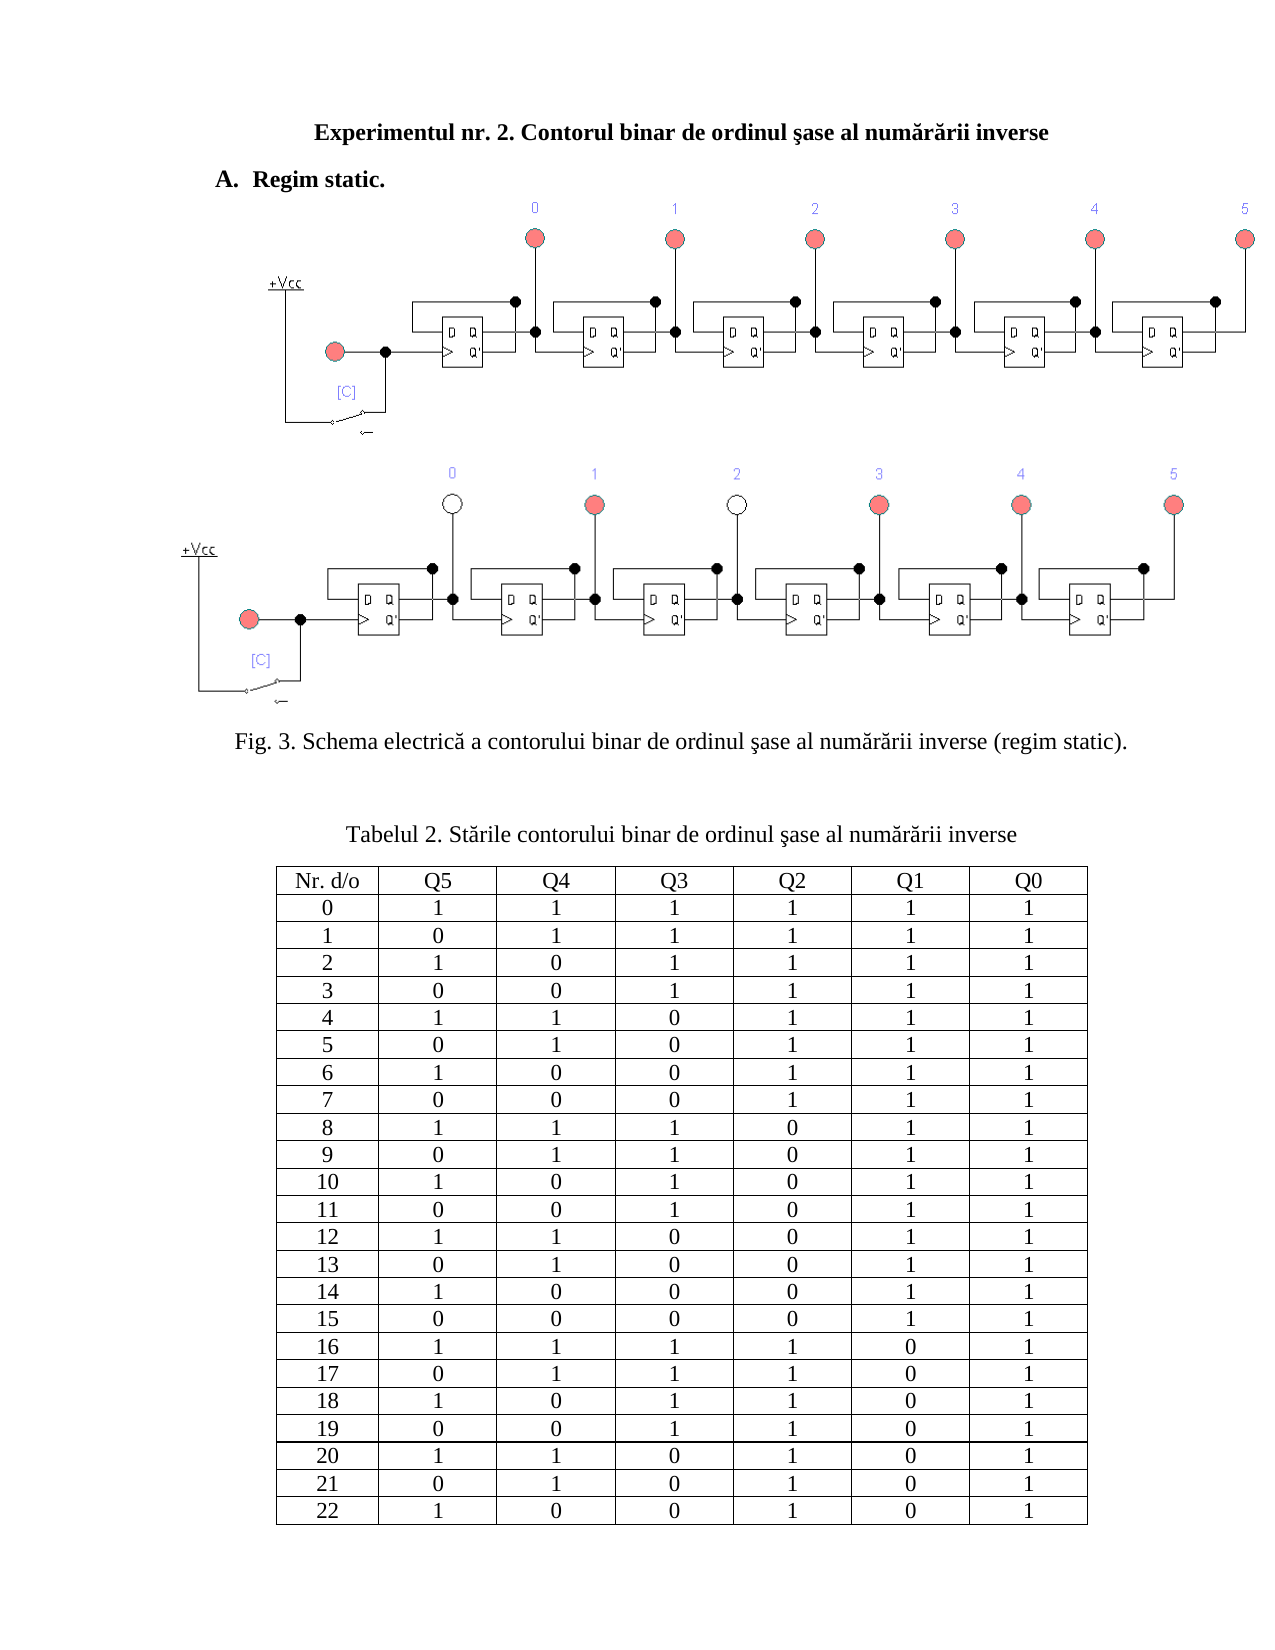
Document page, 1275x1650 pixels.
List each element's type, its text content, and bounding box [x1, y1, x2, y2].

table_cell 0 [379, 1031, 496, 1058]
table_cell 1 [852, 922, 969, 948]
table_cell 0 [852, 1333, 969, 1359]
table_cell 1 [970, 1004, 1087, 1030]
table_cell 1 [277, 922, 378, 948]
text Fig. 3. Schema electrică a contorului binar de ordinul şase al numărării inverse (regim static). [177, 727, 1186, 754]
table_cell 1 [379, 949, 496, 976]
table_cell 0 [379, 1086, 496, 1113]
table_cell 0 [734, 1278, 851, 1304]
table_cell 1 [852, 1141, 969, 1167]
table_cell 1 [970, 1470, 1087, 1496]
table_cell 18 [277, 1388, 378, 1414]
table_cell 1 [970, 1333, 1087, 1359]
table_cell 1 [734, 949, 851, 976]
table_cell 1 [616, 895, 733, 921]
table_cell 1 [970, 1114, 1087, 1140]
table_cell 1 [497, 922, 615, 948]
table_cell 1 [379, 1278, 496, 1304]
table_cell 1 [497, 1114, 615, 1140]
table_cell 0 [734, 1196, 851, 1222]
table_cell 0 [497, 1305, 615, 1332]
table_cell 0 [497, 1086, 615, 1113]
table_cell 1 [616, 1388, 733, 1414]
table_cell 7 [277, 1086, 378, 1113]
table_cell 1 [734, 922, 851, 948]
table_cell 0 [616, 1086, 733, 1113]
table_cell 8 [277, 1114, 378, 1140]
table_cell 1 [497, 895, 615, 921]
table_cell 1 [734, 1497, 851, 1523]
table_cell 1 [379, 1388, 496, 1414]
table_cell 1 [616, 949, 733, 976]
table_cell 0 [497, 1196, 615, 1222]
table_cell 0 [616, 1470, 733, 1496]
table_cell 16 [277, 1333, 378, 1359]
table_cell 19 [277, 1415, 378, 1441]
table_cell 1 [497, 1031, 615, 1058]
table_cell 0 [734, 1223, 851, 1249]
table_header Q0 [970, 867, 1087, 893]
table_cell 1 [379, 1169, 496, 1195]
table_cell 0 [497, 1059, 615, 1085]
table_cell 0 [852, 1360, 969, 1387]
table_cell 1 [970, 895, 1087, 921]
table_cell 1 [970, 1497, 1087, 1523]
table_cell 0 [497, 1415, 615, 1441]
table_cell 13 [277, 1251, 378, 1277]
table_cell 0 [379, 1470, 496, 1496]
table_cell 1 [970, 1059, 1087, 1085]
table_cell 1 [497, 1333, 615, 1359]
table_cell 0 [734, 1251, 851, 1277]
table_cell 1 [970, 1415, 1087, 1441]
table_cell 0 [616, 1305, 733, 1332]
table_cell 1 [970, 1443, 1087, 1469]
table_cell 1 [970, 949, 1087, 976]
text Experimentul nr. 2. Contorul binar de ordinul şase al numărării inverse [177, 118, 1186, 146]
table_cell 0 [852, 1470, 969, 1496]
table_cell 0 [734, 1169, 851, 1195]
table_cell 1 [852, 1114, 969, 1140]
table_cell 1 [970, 1169, 1087, 1195]
table_cell 0 [497, 1388, 615, 1414]
table_cell 0 [379, 1305, 496, 1332]
table_cell 0 [379, 1251, 496, 1277]
table_cell 1 [616, 977, 733, 1003]
table_cell 0 [734, 1141, 851, 1167]
table_cell 0 [497, 1497, 615, 1523]
table_cell 1 [970, 977, 1087, 1003]
table_cell 0 [379, 1415, 496, 1441]
table_cell 0 [852, 1415, 969, 1441]
table_cell 0 [734, 1114, 851, 1140]
table_cell 0 [734, 1305, 851, 1332]
table_cell 1 [852, 1031, 969, 1058]
table_header Q1 [852, 867, 969, 893]
table_cell 0 [616, 1443, 733, 1469]
table_cell 1 [734, 895, 851, 921]
table_cell 0 [852, 1443, 969, 1469]
table_cell 10 [277, 1169, 378, 1195]
table_cell 1 [852, 977, 969, 1003]
table_cell 1 [734, 1360, 851, 1387]
table_cell 1 [379, 1114, 496, 1140]
table_cell 0 [616, 1031, 733, 1058]
table_cell 0 [616, 1251, 733, 1277]
table_cell 21 [277, 1470, 378, 1496]
table_cell 1 [379, 1497, 496, 1523]
table_cell 15 [277, 1305, 378, 1332]
table_cell 1 [497, 1251, 615, 1277]
table_cell 1 [970, 1086, 1087, 1113]
table_cell 1 [852, 1059, 969, 1085]
table_cell 1 [970, 1141, 1087, 1167]
table_cell 1 [734, 1031, 851, 1058]
table_cell 1 [616, 1169, 733, 1195]
table_cell 1 [734, 1470, 851, 1496]
table_cell 0 [379, 1196, 496, 1222]
table_cell 1 [734, 1086, 851, 1113]
table_cell 1 [734, 1004, 851, 1030]
table_cell 0 [379, 977, 496, 1003]
table_header Q5 [379, 867, 496, 893]
table_cell 3 [277, 977, 378, 1003]
table_cell 1 [852, 1251, 969, 1277]
table_cell 1 [497, 1223, 615, 1249]
table_cell 1 [379, 1333, 496, 1359]
text Tabelul 2. Stările contorului binar de ordinul şase al numărării inverse [177, 819, 1186, 847]
table_cell 0 [616, 1278, 733, 1304]
table_cell 1 [616, 1114, 733, 1140]
table_header Nr. d/o [277, 867, 378, 893]
table_cell 1 [852, 1305, 969, 1332]
table_cell 0 [852, 1388, 969, 1414]
table_cell 1 [852, 1169, 969, 1195]
table_cell 1 [379, 895, 496, 921]
table_cell 1 [970, 922, 1087, 948]
table_cell 20 [277, 1443, 378, 1469]
table_cell 0 [379, 922, 496, 948]
picture [177, 458, 1187, 708]
table_cell 5 [277, 1031, 378, 1058]
table_cell 0 [616, 1004, 733, 1030]
table_cell 1 [379, 1223, 496, 1249]
table_cell 6 [277, 1059, 378, 1085]
table_cell 0 [852, 1497, 969, 1523]
table_cell 1 [734, 1059, 851, 1085]
table_cell 1 [970, 1031, 1087, 1058]
table_cell 1 [734, 1415, 851, 1441]
table_cell 22 [277, 1497, 378, 1523]
table_cell 1 [970, 1223, 1087, 1249]
table_cell 1 [616, 1141, 733, 1167]
table_header Q3 [616, 867, 733, 893]
table_header Q2 [734, 867, 851, 893]
table_cell 1 [497, 1470, 615, 1496]
table_header Q4 [497, 867, 615, 893]
table_cell 14 [277, 1278, 378, 1304]
table_cell 0 [497, 977, 615, 1003]
table_cell 0 [379, 1141, 496, 1167]
table_cell 0 [379, 1360, 496, 1387]
table_cell 1 [852, 1223, 969, 1249]
table_cell 1 [379, 1004, 496, 1030]
list Regim static. [215, 164, 1186, 193]
table_cell 4 [277, 1004, 378, 1030]
table_cell 0 [616, 1497, 733, 1523]
table_cell 0 [497, 949, 615, 976]
table_cell 1 [970, 1305, 1087, 1332]
table_cell 2 [277, 949, 378, 976]
table_cell 1 [734, 1388, 851, 1414]
table_cell 1 [970, 1388, 1087, 1414]
table_cell 0 [277, 895, 378, 921]
table_cell 1 [852, 1086, 969, 1113]
table_cell 1 [497, 1004, 615, 1030]
table_cell 0 [616, 1059, 733, 1085]
table_cell 1 [734, 1333, 851, 1359]
table_cell 1 [497, 1141, 615, 1167]
table_cell 1 [970, 1360, 1087, 1387]
table_cell 0 [497, 1278, 615, 1304]
table_cell 1 [616, 1196, 733, 1222]
table_cell 1 [616, 922, 733, 948]
table_cell 1 [734, 977, 851, 1003]
table_cell 1 [852, 1196, 969, 1222]
table_cell 1 [379, 1443, 496, 1469]
table_cell 1 [734, 1443, 851, 1469]
table_cell 1 [970, 1251, 1087, 1277]
table_cell 11 [277, 1196, 378, 1222]
table_cell 9 [277, 1141, 378, 1167]
table_cell 1 [616, 1360, 733, 1387]
table_cell 1 [852, 895, 969, 921]
table_cell 0 [497, 1169, 615, 1195]
table_cell 1 [852, 1004, 969, 1030]
table_cell 0 [616, 1223, 733, 1249]
table_cell 1 [379, 1059, 496, 1085]
table_cell 1 [852, 1278, 969, 1304]
table_cell 1 [970, 1278, 1087, 1304]
picture [252, 195, 1262, 440]
table_cell 17 [277, 1360, 378, 1387]
table_cell 1 [616, 1415, 733, 1441]
table_cell 1 [497, 1360, 615, 1387]
table_cell 1 [852, 949, 969, 976]
table_cell 1 [616, 1333, 733, 1359]
table_cell 1 [497, 1443, 615, 1469]
table_cell 12 [277, 1223, 378, 1249]
table_cell 1 [970, 1196, 1087, 1222]
